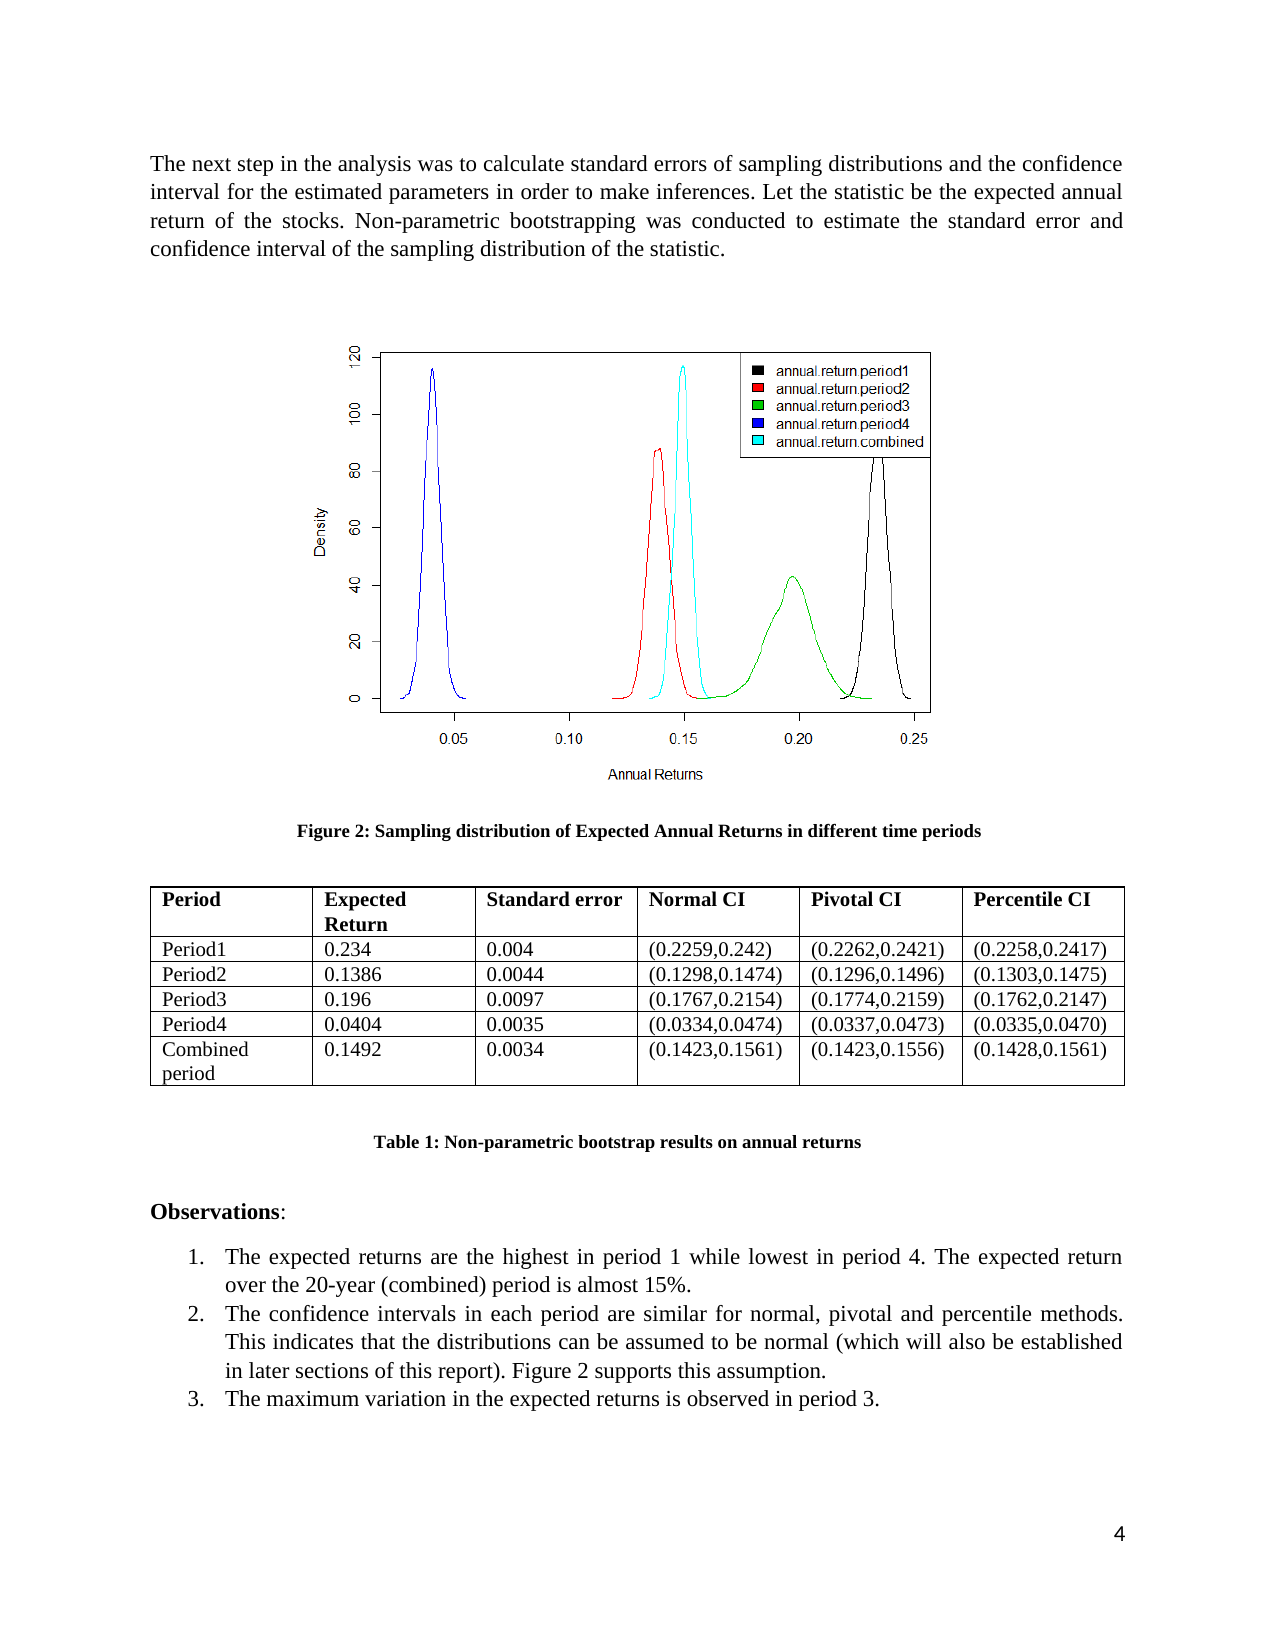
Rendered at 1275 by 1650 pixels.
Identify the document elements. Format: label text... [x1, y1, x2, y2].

table_header Percentile CI [963, 888, 1124, 936]
table_cell Period1 [151, 937, 312, 961]
list The maximum variation in the expected returns is observed in period 3. [187, 1385, 1125, 1412]
table_header Standard error [476, 888, 637, 936]
table_cell (0.0335,0.0470) [963, 1012, 1124, 1036]
table_header Pivotal CI [800, 888, 962, 936]
table_cell 0.1386 [313, 962, 475, 986]
table_cell Combined period [151, 1037, 312, 1085]
table_cell 0.004 [476, 937, 637, 961]
list The expected returns are the highest in period 1 while lowest in period 4. The expected return over the 20-year (combined) period is almost 15%. [187, 1243, 1125, 1298]
table_header Normal CI [638, 888, 799, 936]
table_cell 0.0034 [476, 1037, 637, 1085]
text Figure 2: Sampling distribution of Expected Annual Returns in different time periods [150, 820, 1125, 841]
table_cell 0.234 [313, 937, 475, 961]
table_cell (0.2259,0.242) [638, 937, 799, 961]
table_cell (0.1423,0.1556) [800, 1037, 962, 1085]
table_cell (0.1423,0.1561) [638, 1037, 799, 1085]
table_cell (0.1767,0.2154) [638, 987, 799, 1011]
table_cell (0.0334,0.0474) [638, 1012, 799, 1036]
table_cell 0.1492 [313, 1037, 475, 1085]
text Observations: [150, 1198, 1125, 1224]
table_cell (0.1303,0.1475) [963, 962, 1124, 986]
table_cell 0.0404 [313, 1012, 475, 1036]
text Table 1: Non-parametric bootstrap results on annual returns [150, 1131, 1125, 1153]
table_cell (0.1298,0.1474) [638, 962, 799, 986]
table_cell Period4 [151, 1012, 312, 1036]
table_cell 0.0035 [476, 1012, 637, 1036]
table_cell Period2 [151, 962, 312, 986]
text The next step in the analysis was to calculate standard errors of sampling distributions and the confidence interval for the estimated parameters in order to make inferences. Let the statistic be the expected annual return of the stocks. Non-parametric bootstrapping was conducted to estimate the standard error and confidence interval of the sampling distribution of the statistic. [150, 150, 1125, 262]
table_cell (0.0337,0.0473) [800, 1012, 962, 1036]
table_cell 0.0097 [476, 987, 637, 1011]
table_cell (0.2262,0.2421) [800, 937, 962, 961]
table_cell (0.1296,0.1496) [800, 962, 962, 986]
table_cell (0.1762,0.2147) [963, 987, 1124, 1011]
table_cell (0.2258,0.2417) [963, 937, 1124, 961]
list The confidence intervals in each period are similar for normal, pivotal and percentile methods. This indicates that the distributions can be assumed to be normal (which will also be established in later sections of this report). Figure 2 supports this assumption. [187, 1300, 1125, 1383]
table_cell (0.1428,0.1561) [963, 1037, 1124, 1085]
table_cell Period3 [151, 987, 312, 1011]
table_header Period [151, 888, 312, 936]
table_cell 0.0044 [476, 962, 637, 986]
table_cell (0.1774,0.2159) [800, 987, 962, 1011]
table_header Expected Return [313, 888, 475, 936]
table_cell 0.196 [313, 987, 475, 1011]
picture [308, 280, 967, 801]
